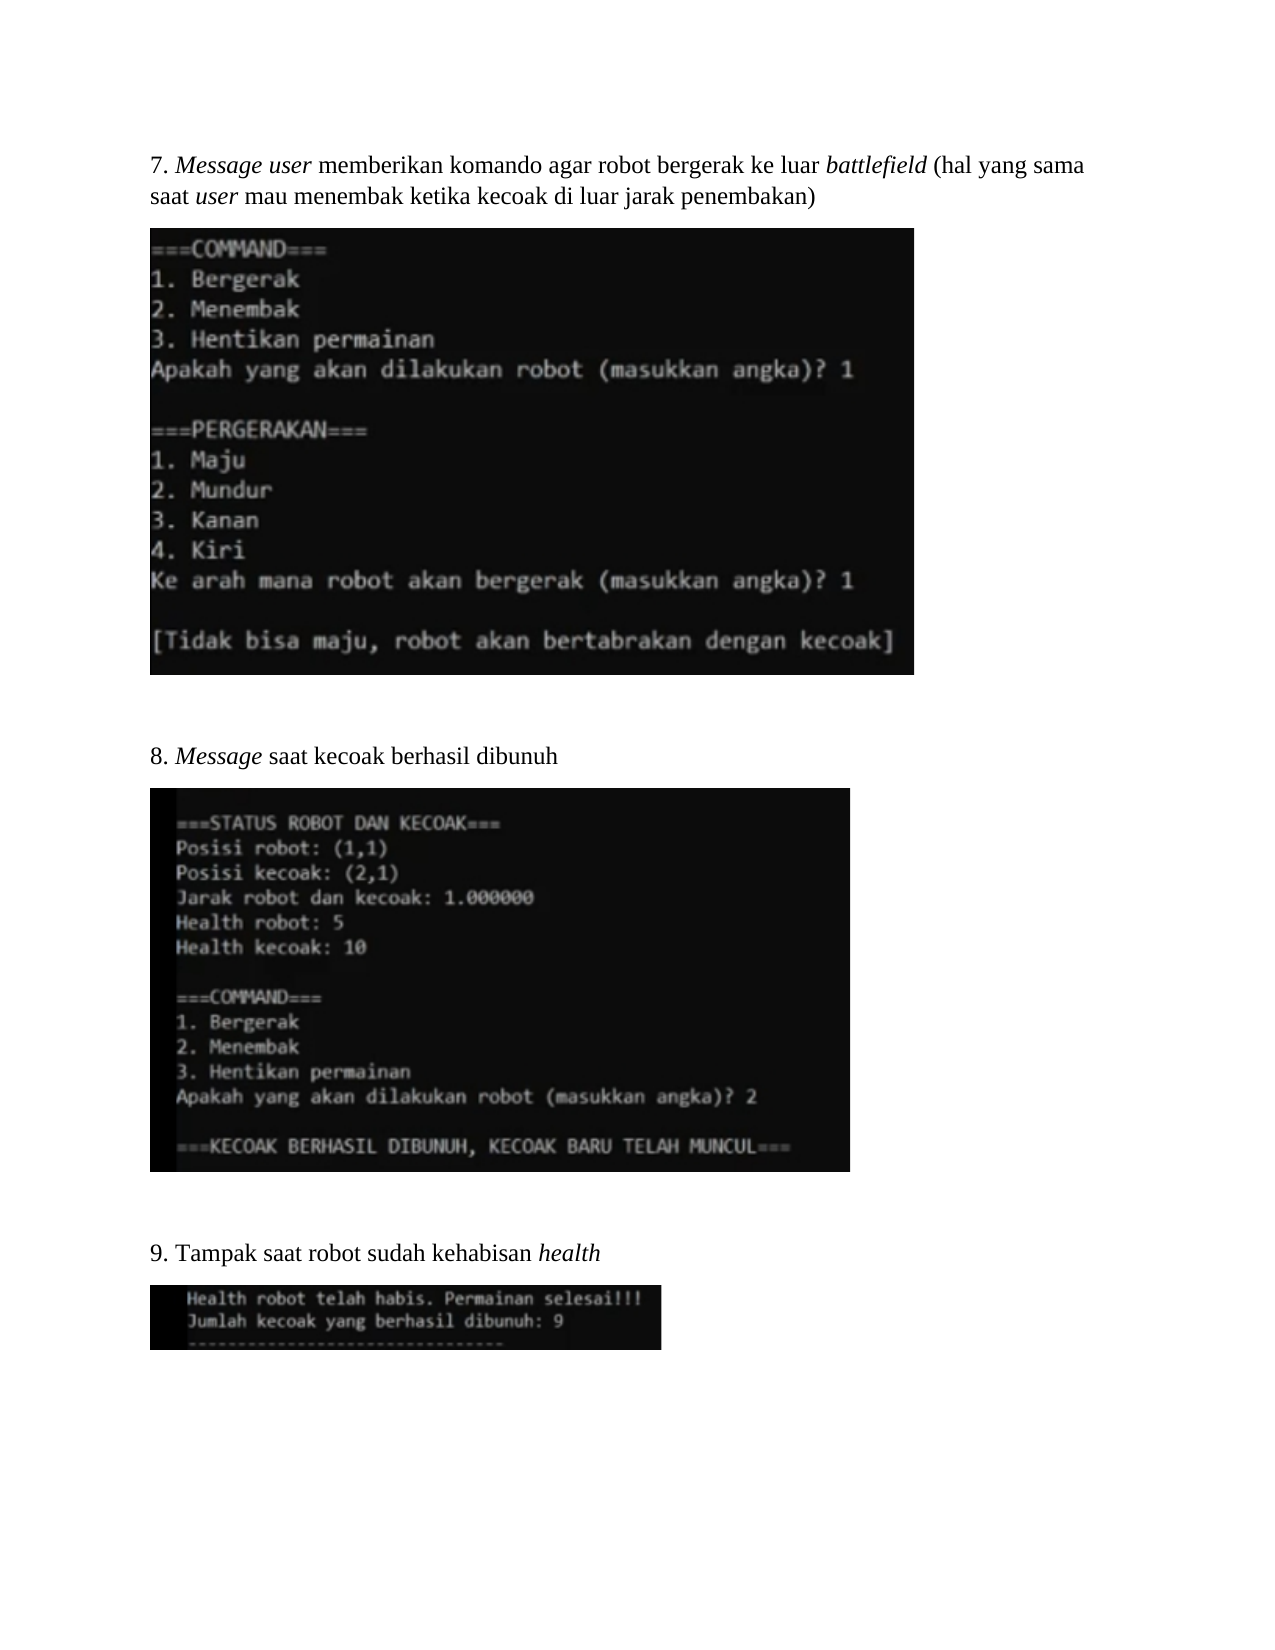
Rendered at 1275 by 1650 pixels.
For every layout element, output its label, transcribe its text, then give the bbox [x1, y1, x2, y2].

text 8. Message saat kecoak berhasil dibunuh [150, 741, 1125, 769]
picture [150, 228, 915, 675]
text 7. Message user memberikan komando agar robot bergerak ke luar battlefield (hal yang sama saat user mau menembak ketika kecoak di luar jarak penembakan) [150, 150, 1125, 210]
picture [150, 788, 851, 1172]
text 9. Tampak saat robot sudah kehabisan health [150, 1238, 1125, 1267]
picture [150, 1285, 662, 1350]
